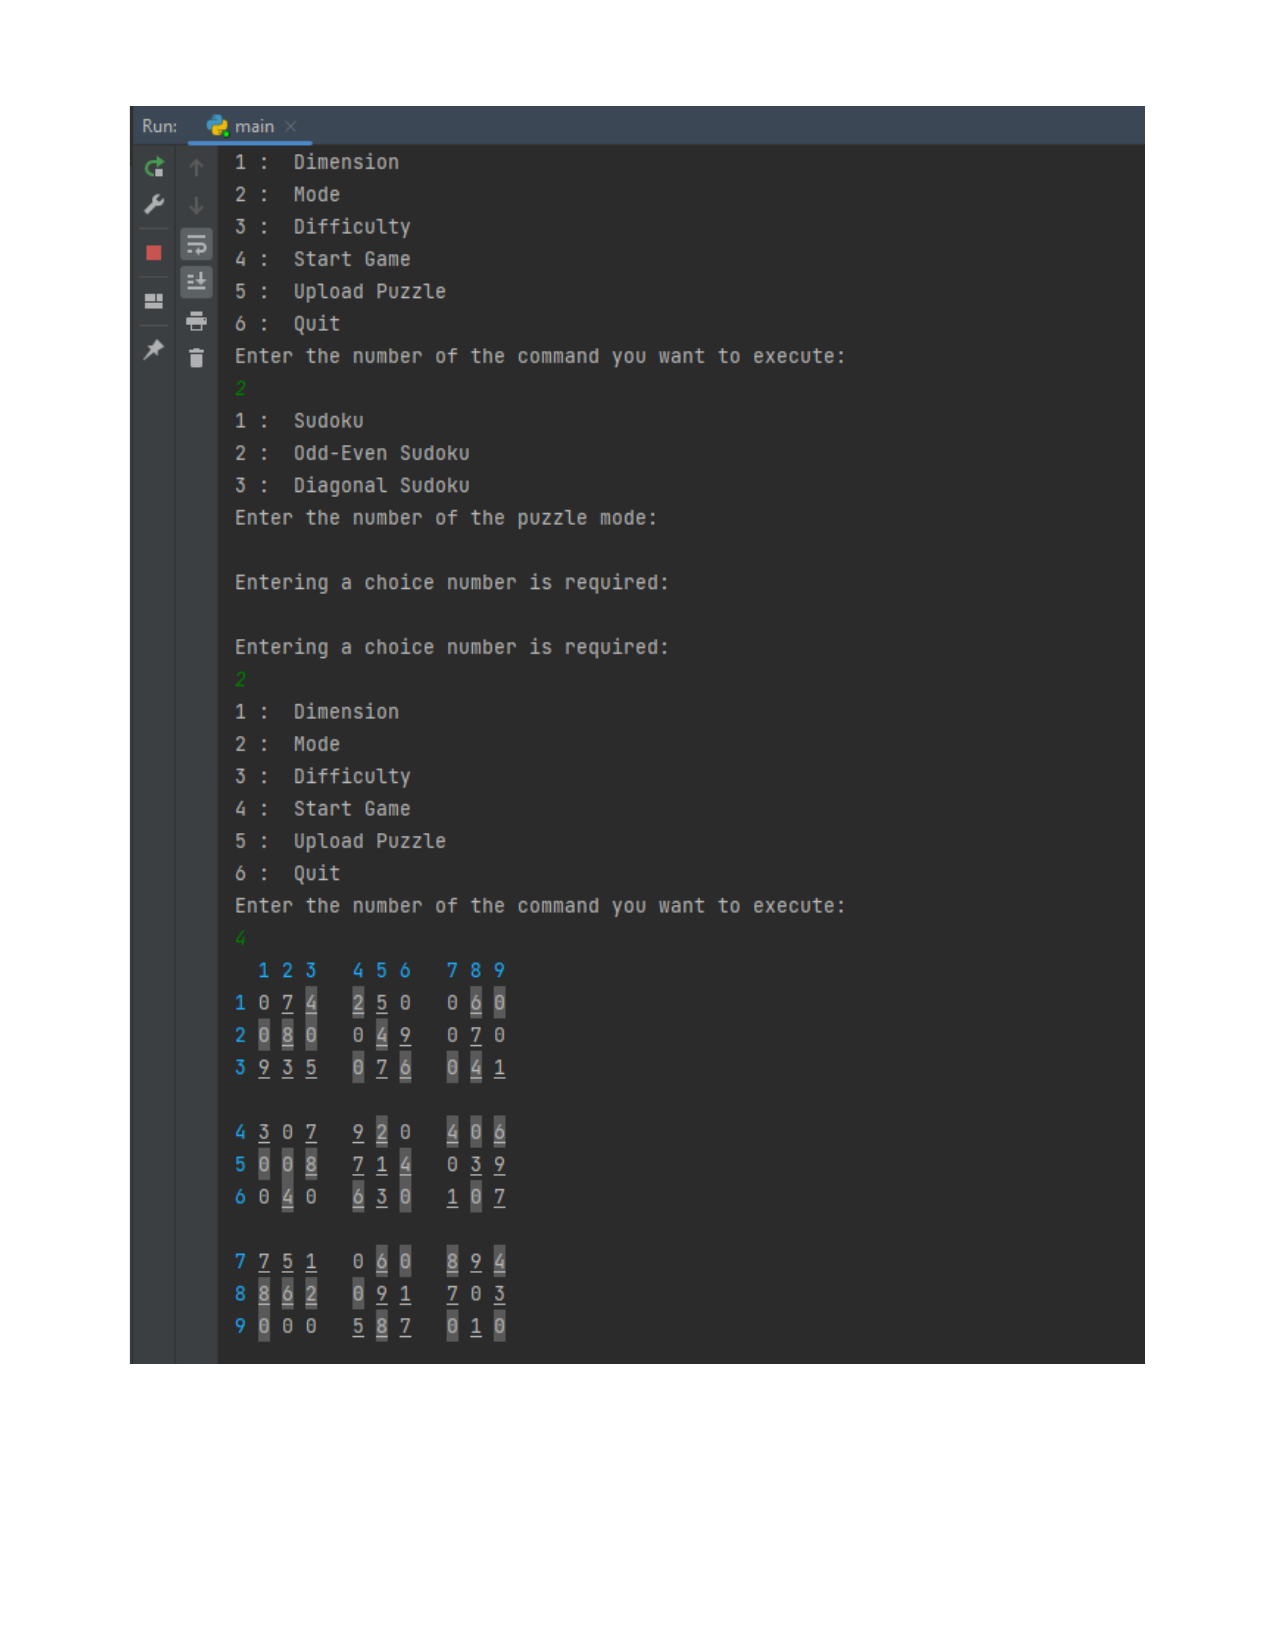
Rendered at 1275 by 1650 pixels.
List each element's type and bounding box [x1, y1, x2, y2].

picture [129, 106, 1145, 1364]
